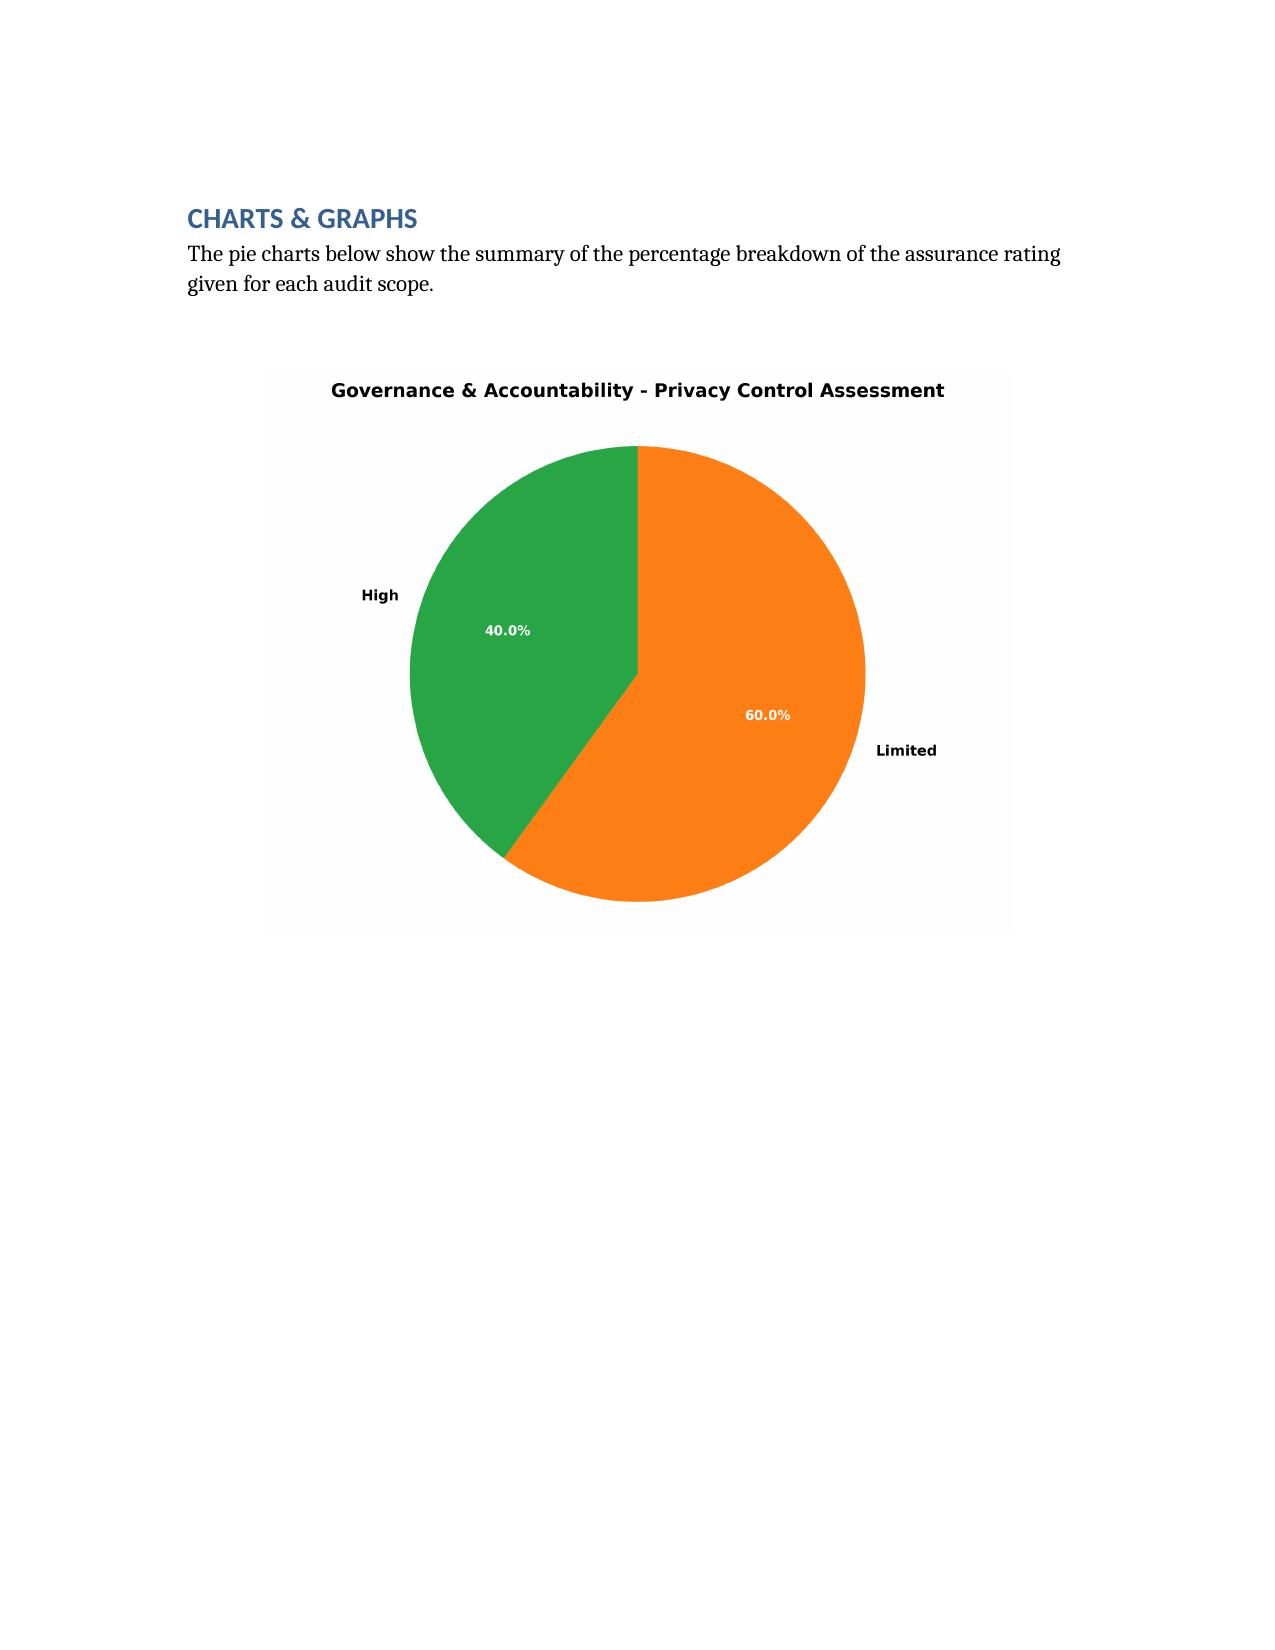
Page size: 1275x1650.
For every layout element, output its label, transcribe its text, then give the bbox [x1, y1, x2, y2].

picture [262, 373, 1013, 934]
text The pie charts below show the summary of the percentage breakdown of the assurance rating given for each audit scope. [187, 241, 1087, 297]
subtitle CHARTS & GRAPHS [187, 200, 1087, 236]
